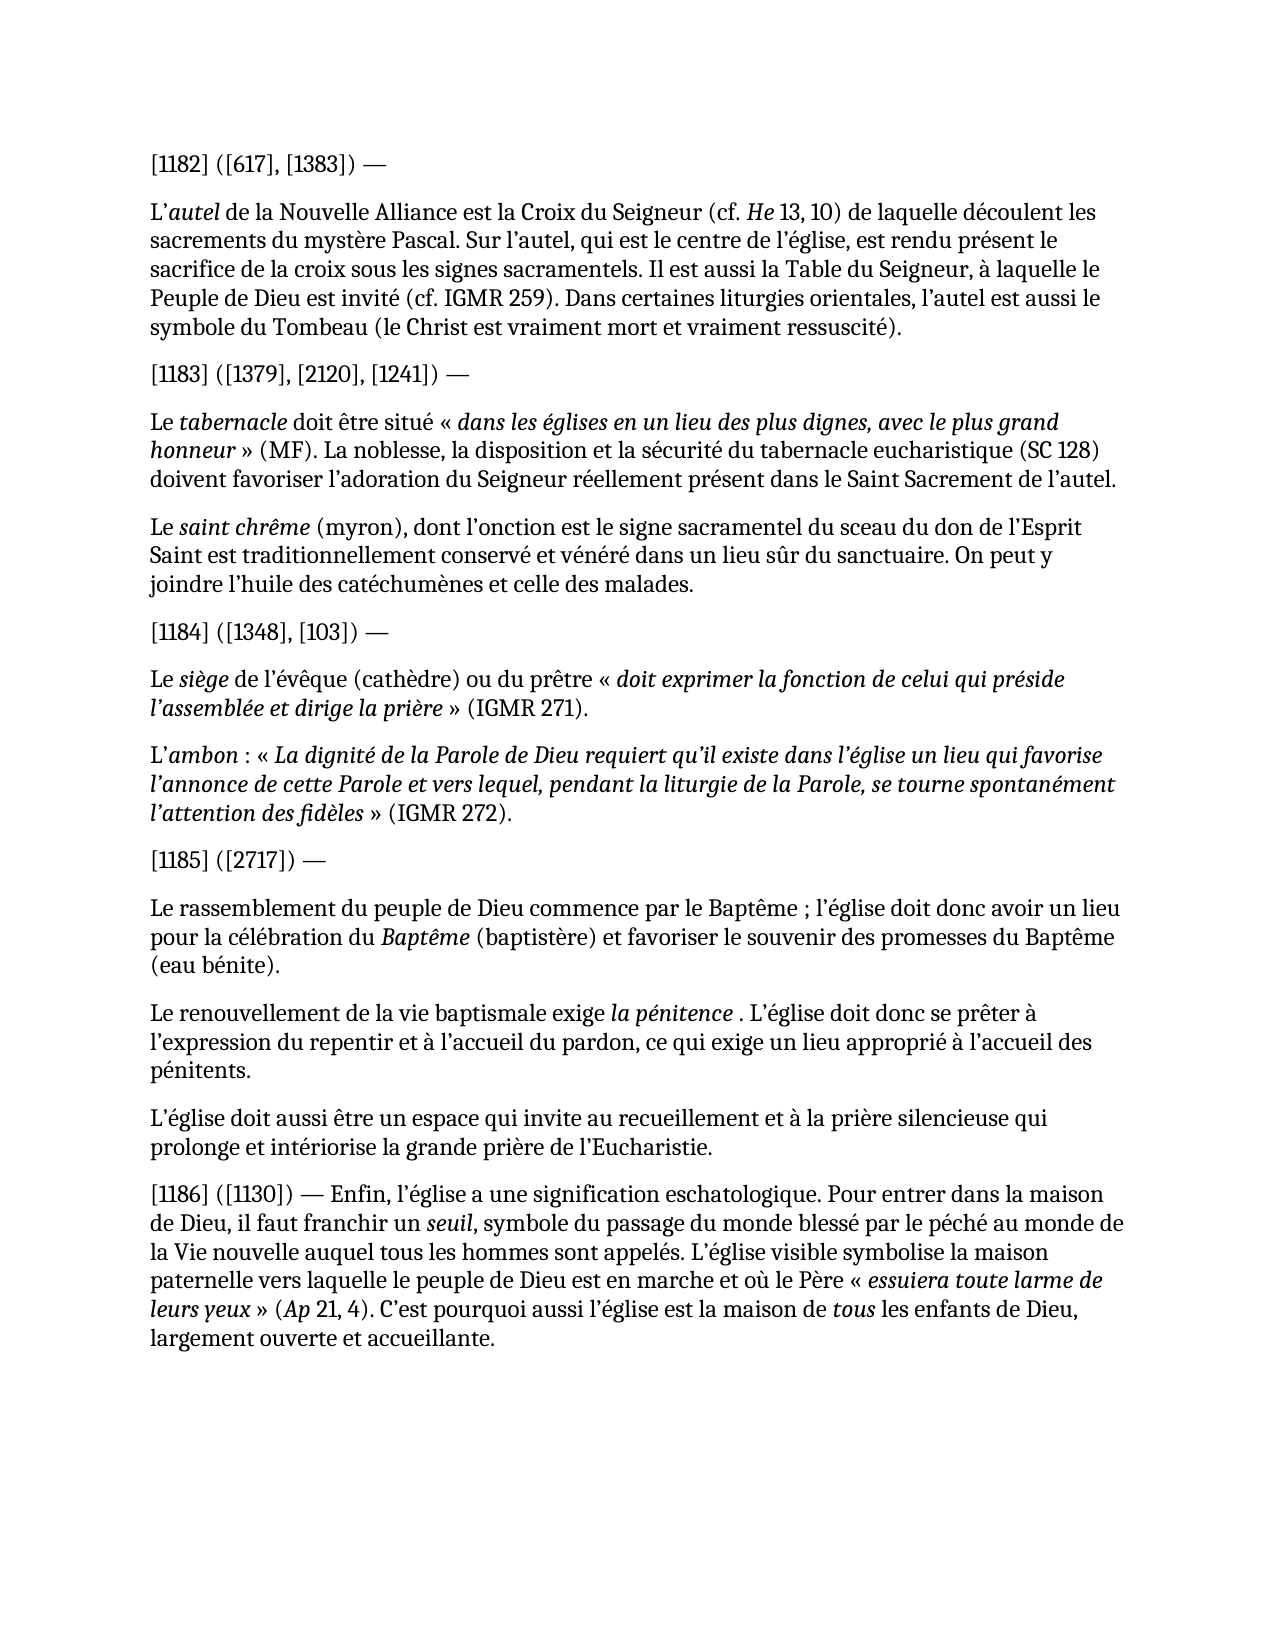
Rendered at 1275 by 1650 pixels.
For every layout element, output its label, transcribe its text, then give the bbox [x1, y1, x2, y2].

text L’ambon : « La dignité de la Parole de Dieu requiert qu’il existe dans l’église un lieu qui favorise l’annonce de cette Parole et vers lequel, pendant la liturgie de la Parole, se tourne spontanément l’attention des fidèles » (IGMR 272). [150, 741, 1125, 827]
text [1184] ([1348], [103]) — [150, 617, 1125, 646]
text Le tabernacle doit être situé « dans les églises en un lieu des plus dignes, avec le plus grand honneur » (MF). La noblesse, la disposition et la sécurité du tabernacle eucharistique (SC 128) doivent favoriser l’adoration du Seigneur réellement présent dans le Saint Sacrement de l’autel. [150, 407, 1125, 494]
text L’église doit aussi être un espace qui invite au recueillement et à la prière silencieuse qui prolonge et intériorise la grande prière de l’Eucharistie. [150, 1104, 1125, 1161]
text [1185] ([2717]) — [150, 846, 1125, 875]
text Le rassemblement du peuple de Dieu commence par le Baptême ; l’église doit donc avoir un lieu pour la célébration du Baptême (baptistère) et favoriser le souvenir des promesses du Baptême (eau bénite). [150, 894, 1125, 980]
text Le siège de l’évêque (cathèdre) ou du prêtre « doit exprimer la fonction de celui qui préside l’assemblée et dirige la prière » (IGMR 271). [150, 665, 1125, 722]
text L’autel de la Nouvelle Alliance est la Croix du Seigneur (cf. He 13, 10) de laquelle découlent les sacrements du mystère Pascal. Sur l’autel, qui est le centre de l’église, est rendu présent le sacrifice de la croix sous les signes sacramentels. Il est aussi la Table du Seigneur, à laquelle le Peuple de Dieu est invité (cf. IGMR 259). Dans certaines liturgies orientales, l’autel est aussi le symbole du Tombeau (le Christ est vraiment mort et vraiment ressuscité). [150, 197, 1125, 341]
text Le saint chrême (myron), dont l’onction est le signe sacramentel du sceau du don de l’Esprit Saint est traditionnellement conservé et vénéré dans un lieu sûr du sanctuaire. On peut y joindre l’huile des catéchumènes et celle des malades. [150, 512, 1125, 599]
text [1183] ([1379], [2120], [1241]) — [150, 360, 1125, 389]
text Le renouvellement de la vie baptismale exige la pénitence . L’église doit donc se prêter à l’expression du repentir et à l’accueil du pardon, ce qui exige un lieu approprié à l’accueil des pénitents. [150, 999, 1125, 1085]
text [1182] ([617], [1383]) — [150, 150, 1125, 179]
text [1186] ([1130]) — Enfin, l’église a une signification eschatologique. Pour entrer dans la maison de Dieu, il faut franchir un seuil, symbole du passage du monde blessé par le péché au monde de la Vie nouvelle auquel tous les hommes sont appelés. L’église visible symbolise la maison paternelle vers laquelle le peuple de Dieu est en marche et où le Père « essuiera toute larme de leurs yeux » (Ap 21, 4). C’est pourquoi aussi l’église est la maison de tous les enfants de Dieu, largement ouverte et accueillante. [150, 1180, 1125, 1352]
